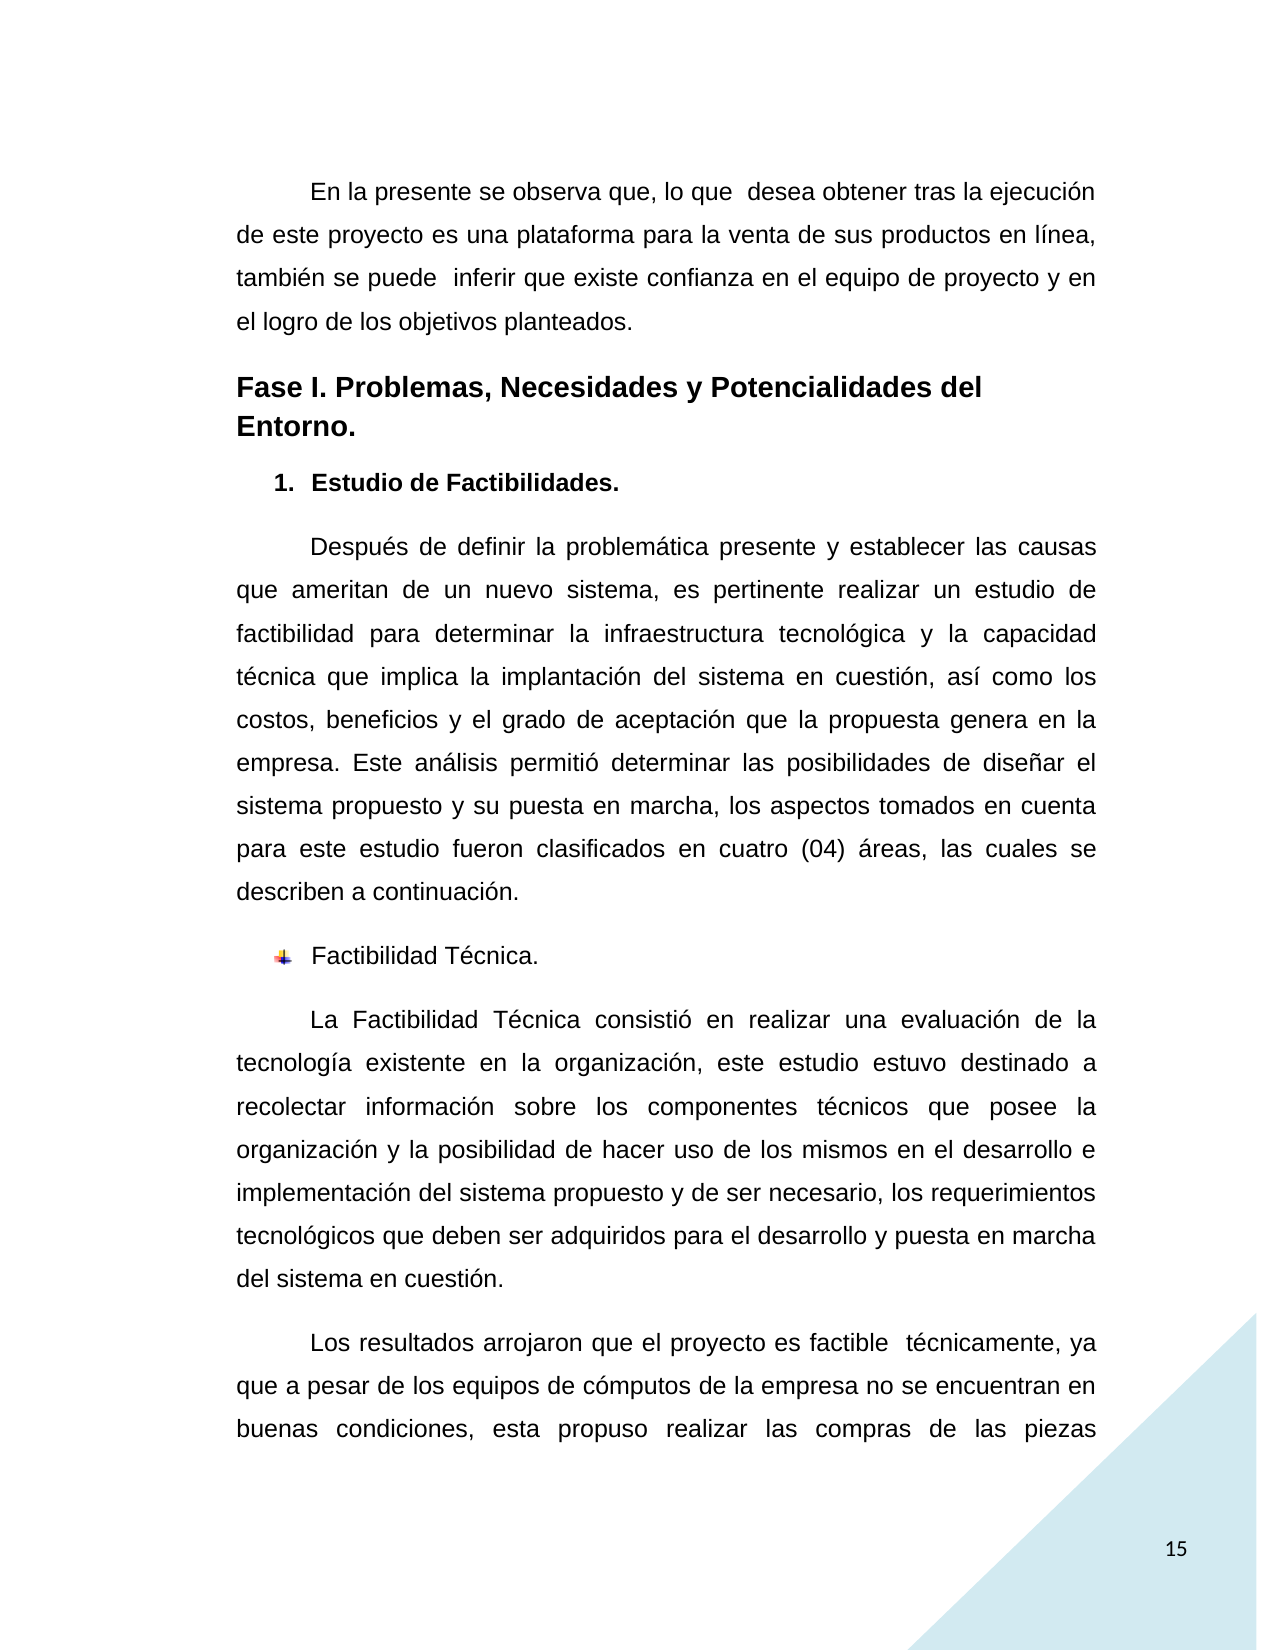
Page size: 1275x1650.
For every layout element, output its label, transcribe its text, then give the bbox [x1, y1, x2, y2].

text La Factibilidad Técnica consistió en realizar una evaluación de la tecnología existente en la organización, este estudio estuvo destinado a recolectar información sobre los componentes técnicos que posee la organización y la posibilidad de hacer uso de los mismos en el desarrollo e implementación del sistema propuesto y de ser necesario, los requerimientos tecnológicos que deben ser adquiridos para el desarrollo y puesta en marcha del sistema en cuestión. [236, 1005, 1098, 1293]
text En la presente se observa que, lo que desea obtener tras la ejecución de este proyecto es una plataforma para la venta de sus productos en línea, también se puede inferir que existe confianza en el equipo de proyecto y en el logro de los objetivos planteados. [236, 177, 1098, 335]
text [236, 1328, 1098, 1443]
text Después de definir la problemática presente y establecer las causas que ameritan de un nuevo sistema, es pertinente realizar un estudio de factibilidad para determinar la infraestructura tecnológica y la capacidad técnica que implica la implantación del sistema en cuestión, así como los costos, beneficios y el grado de aceptación que la propuesta genera en la empresa. Este análisis permitió determinar las posibilidades de diseñar el sistema propuesto y su puesta en marcha, los aspectos tomados en cuenta para este estudio fueron clasificados en cuatro (04) áreas, las cuales se describen a continuación. [236, 532, 1098, 906]
list Estudio de Factibilidades. [274, 468, 1098, 497]
picture [274, 948, 292, 965]
text Fase I. Problemas, Necesidades y Potencialidades del Entorno. [236, 371, 1098, 443]
list Factibilidad Técnica. [274, 941, 1098, 970]
